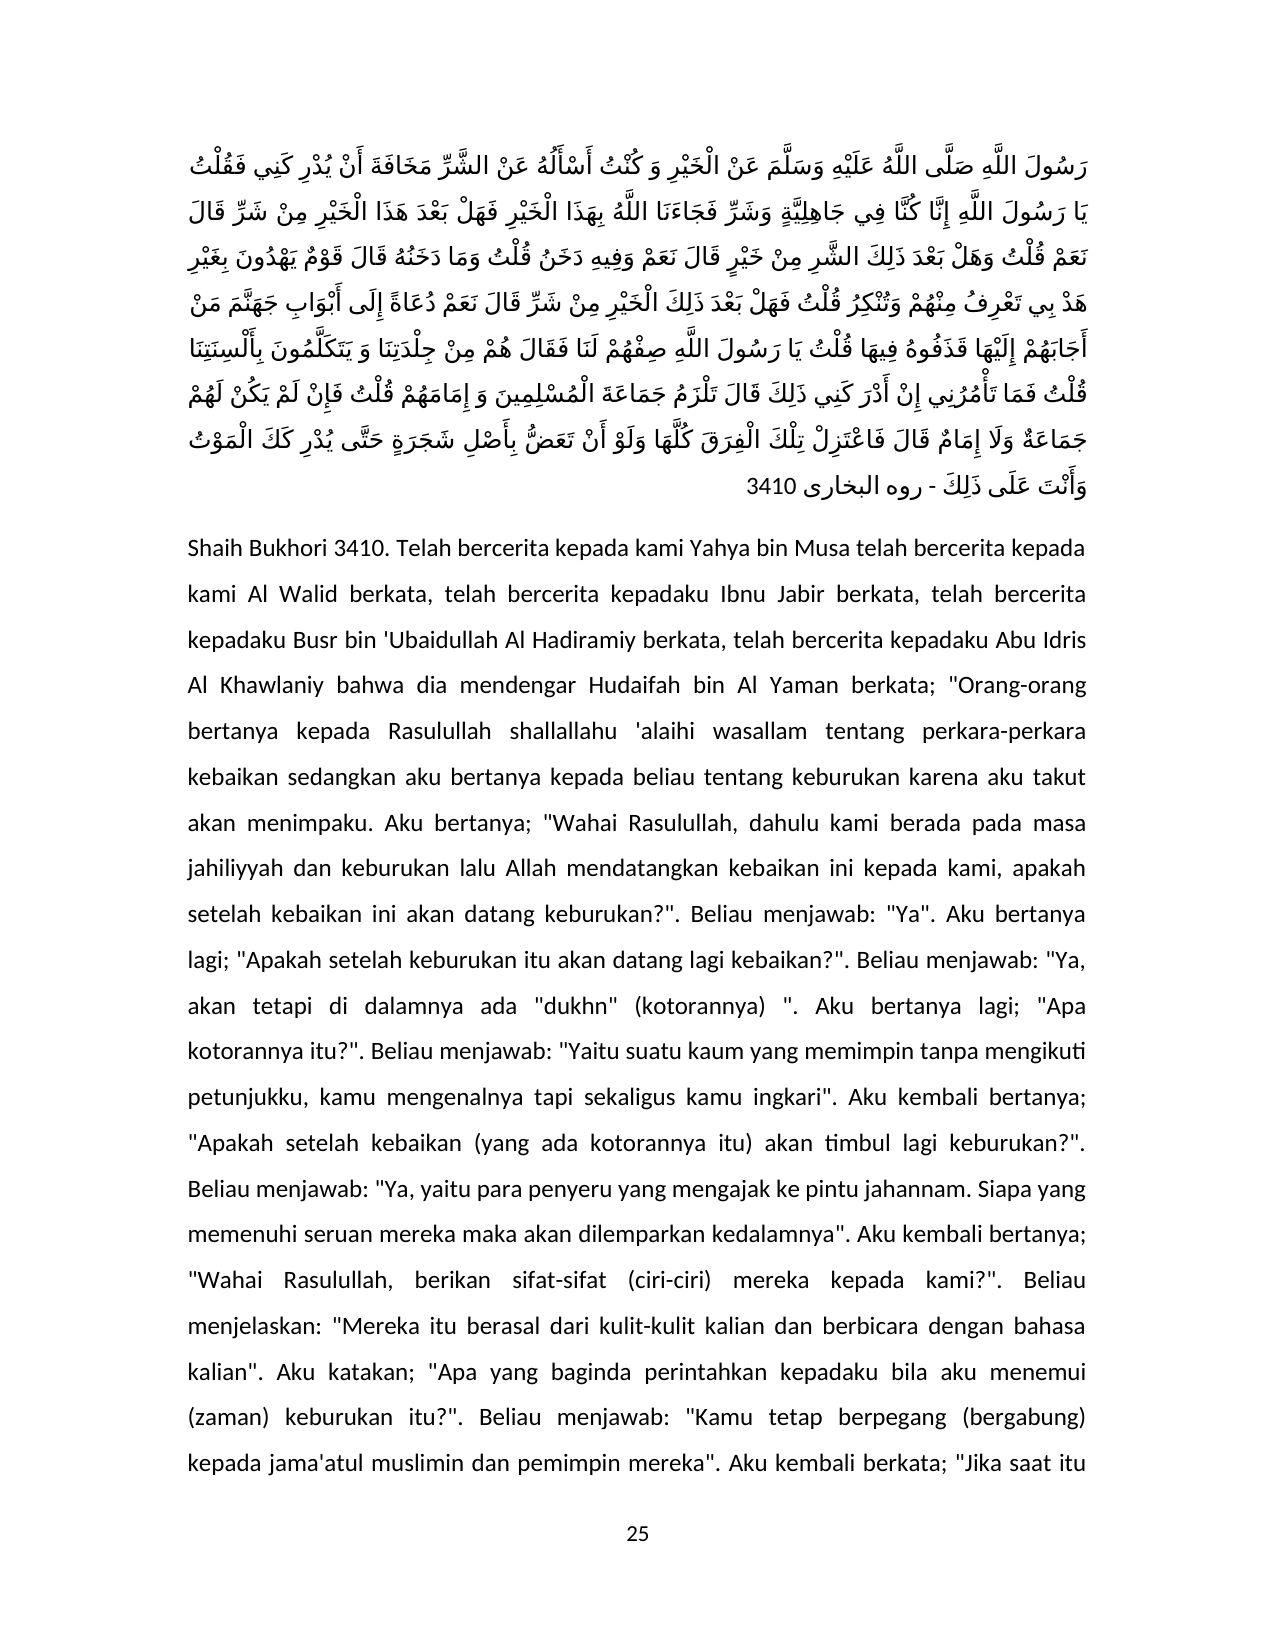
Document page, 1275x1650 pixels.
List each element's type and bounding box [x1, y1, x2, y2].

text [187, 150, 1087, 501]
text [187, 532, 1087, 1478]
